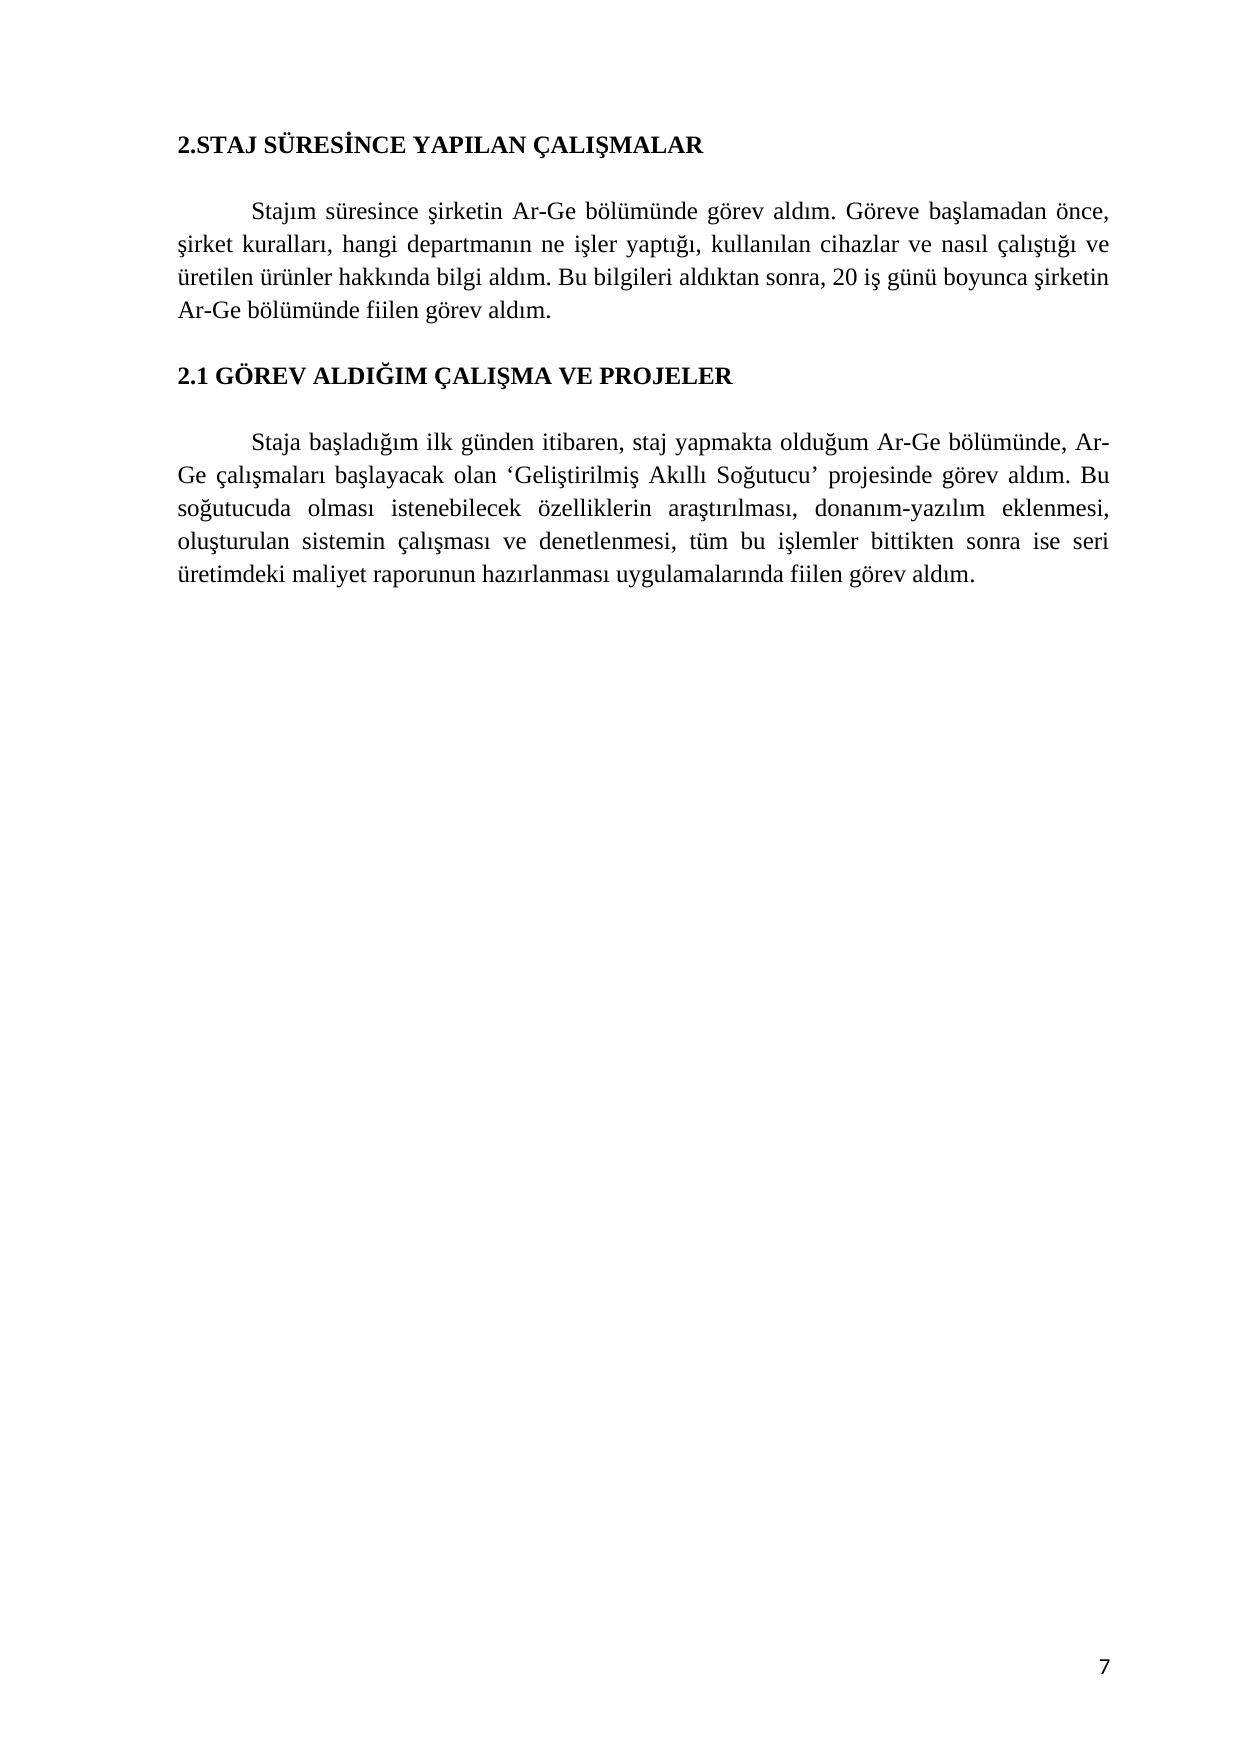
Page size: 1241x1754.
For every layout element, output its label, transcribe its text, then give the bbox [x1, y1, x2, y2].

text Stajım süresince şirketin Ar-Ge bölümünde görev aldım. Göreve başlamadan önce, şirket kuralları, hangi departmanın ne işler yaptığı, kullanılan cihazlar ve nasıl çalıştığı ve üretilen ürünler hakkında bilgi aldım. Bu bilgileri aldıktan sonra, 20 iş günü boyunca şirketin Ar-Ge bölümünde fiilen görev aldım. [177, 196, 1110, 324]
text Staja başladığım ilk günden itibaren, staj yapmakta olduğum Ar-Ge bölümünde, Ar-Ge çalışmaları başlayacak olan ‘Geliştirilmiş Akıllı Soğutucu’ projesinde görev aldım. Bu soğutucuda olması istenebilecek özelliklerin araştırılması, donanım-yazılım eklenmesi, oluşturulan sistemin çalışması ve denetlenmesi, tüm bu işlemler bittikten sonra ise seri üretimdeki maliyet raporunun hazırlanması uygulamalarında fiilen görev aldım. [177, 427, 1110, 588]
text 2.1 GÖREV ALDIĞIM ÇALIŞMA VE PROJELER [177, 361, 1110, 390]
text 2.STAJ SÜRESİNCE YAPILAN ÇALIŞMALAR [177, 130, 1110, 159]
